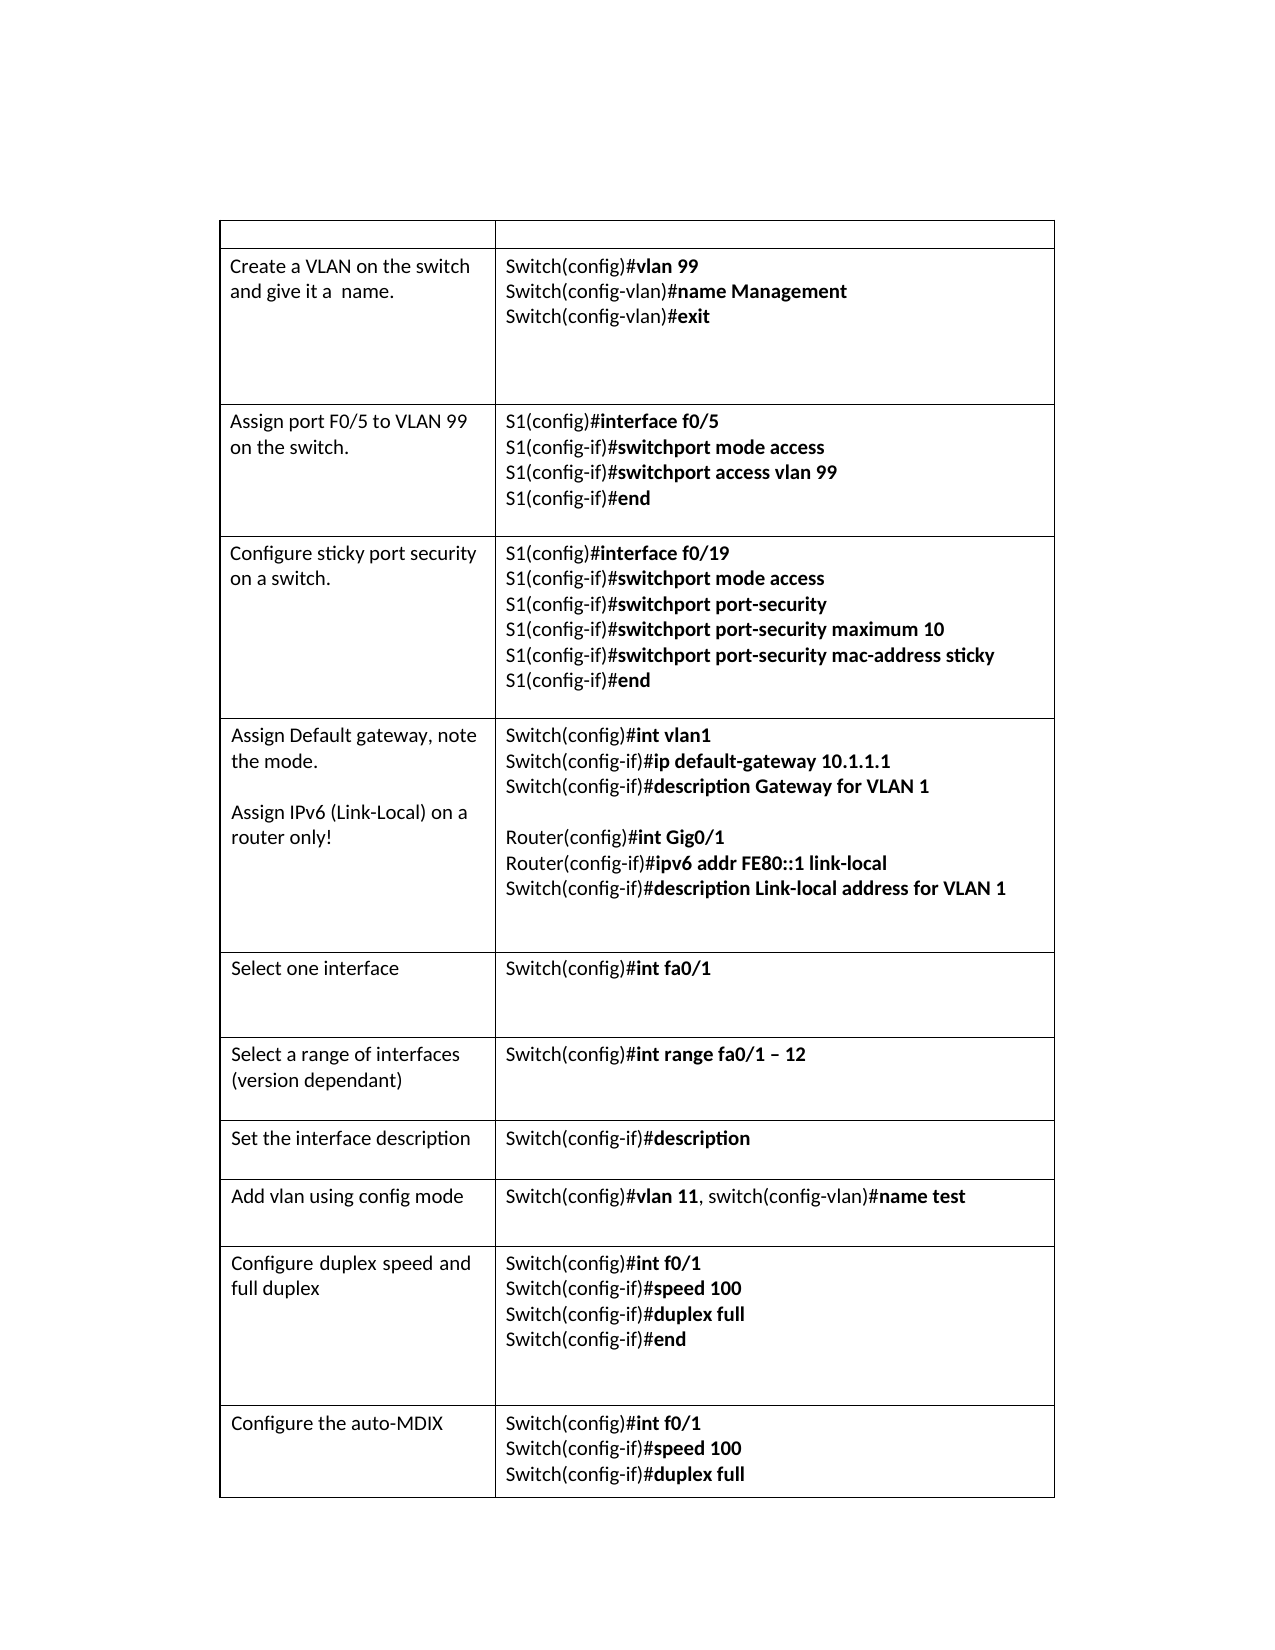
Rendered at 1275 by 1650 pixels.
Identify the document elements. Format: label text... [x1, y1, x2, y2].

table_cell Configure duplex speed and full duplex [221, 1247, 495, 1405]
table_cell S1(config)#interface f0/5 S1(config-if)#switchport mode access S1(config-if)#switchport access vlan 99 S1(config-if)#end [496, 405, 1054, 536]
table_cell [496, 221, 1054, 248]
table_cell Switch(config-if)#description [496, 1121, 1054, 1178]
table_cell Switch(config)#int fa0/1 [496, 953, 1054, 1037]
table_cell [221, 221, 495, 248]
table_cell S1(config)#interface f0/19 S1(config-if)#switchport mode access S1(config-if)#switchport port-security S1(config-if)#switchport port-security maximum 10 S1(config-if)#switchport port-security mac-address sticky S1(config-if)#end [496, 537, 1054, 718]
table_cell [496, 1406, 1054, 1497]
table_cell Configure sticky port security on a switch. [221, 537, 495, 718]
table_cell Select a range of interfaces (version dependant) [221, 1038, 495, 1120]
table_cell Switch(config)#int range fa0/1 – 12 [496, 1038, 1054, 1120]
table_cell Select one interface [221, 953, 495, 1037]
table_cell Add vlan using config mode [221, 1180, 495, 1246]
table_cell Assign Default gateway, note the mode. Assign IPv6 (Link-Local) on a router only! [221, 719, 495, 951]
table_cell Switch(config)#vlan 11, switch(config-vlan)#name test [496, 1180, 1054, 1246]
table_cell Assign port F0/5 to VLAN 99 on the switch. [221, 405, 495, 536]
table_cell Set the interface description [221, 1121, 495, 1178]
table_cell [221, 1406, 495, 1497]
table_cell Create a VLAN on the switch and give it a name. [221, 249, 495, 404]
table_cell Switch(config)#int f0/1 Switch(config-if)#speed 100 Switch(config-if)#duplex full Switch(config-if)#end [496, 1247, 1054, 1405]
table_cell Switch(config)#vlan 99 Switch(config-vlan)#name Management Switch(config-vlan)#exit [496, 249, 1054, 404]
table_cell Switch(config)#int vlan1 Switch(config-if)#ip default-gateway 10.1.1.1 Switch(config-if)#description Gateway for VLAN 1 Router(config)#int Gig0/1 Router(config-if)#ipv6 addr FE80::1 link-local Switch(config-if)#description Link-local address for VLAN 1 [496, 719, 1054, 951]
